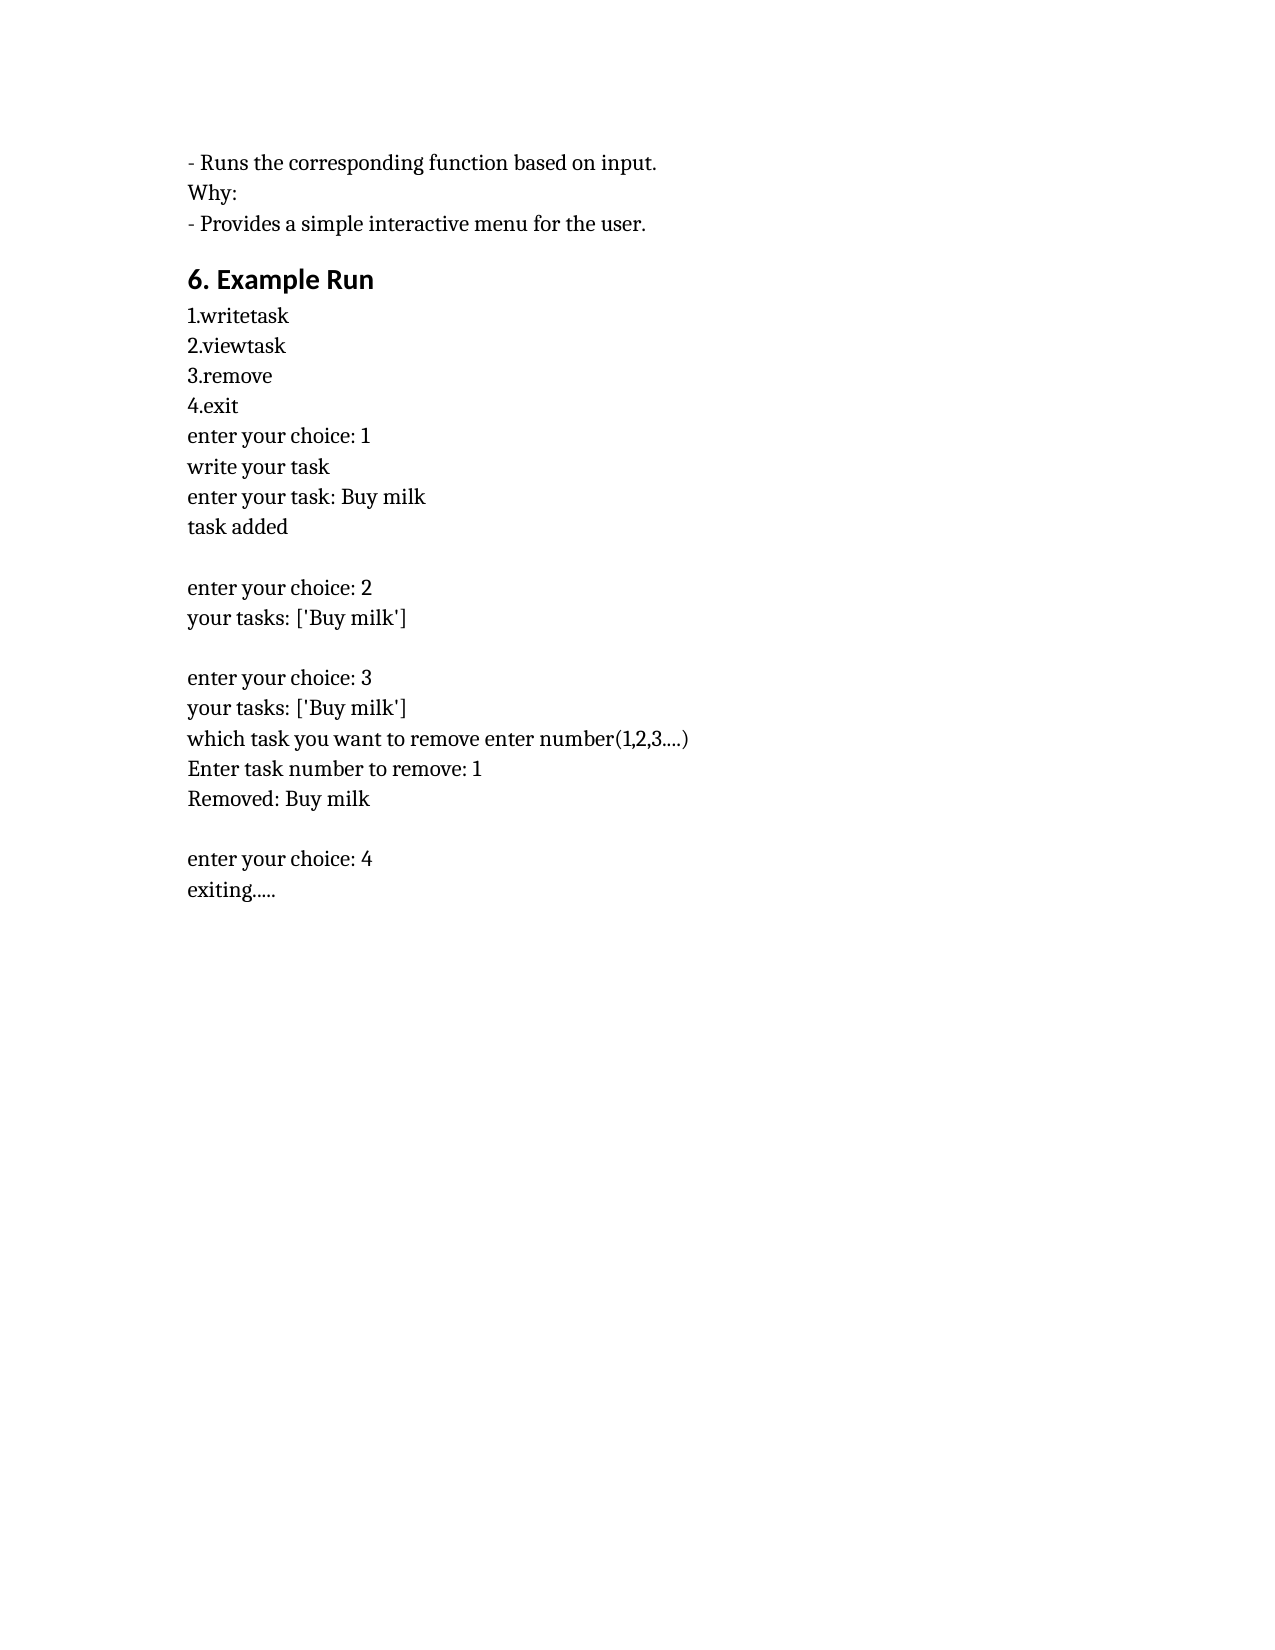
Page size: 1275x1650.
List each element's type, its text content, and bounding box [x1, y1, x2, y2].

text 1.writetask 2.viewtask 3.remove 4.exit enter your choice: 1 write your task enter your task: Buy milk task added enter your choice: 2 your tasks: ['Buy milk'] enter your choice: 3 your tasks: ['Buy milk'] which task you want to remove enter number(1,2,3....) Enter task number to remove: 1 Removed: Buy milk enter your choice: 4 exiting..... [187, 302, 1087, 903]
subtitle 6. Example Run [187, 261, 1087, 297]
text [187, 150, 1087, 237]
